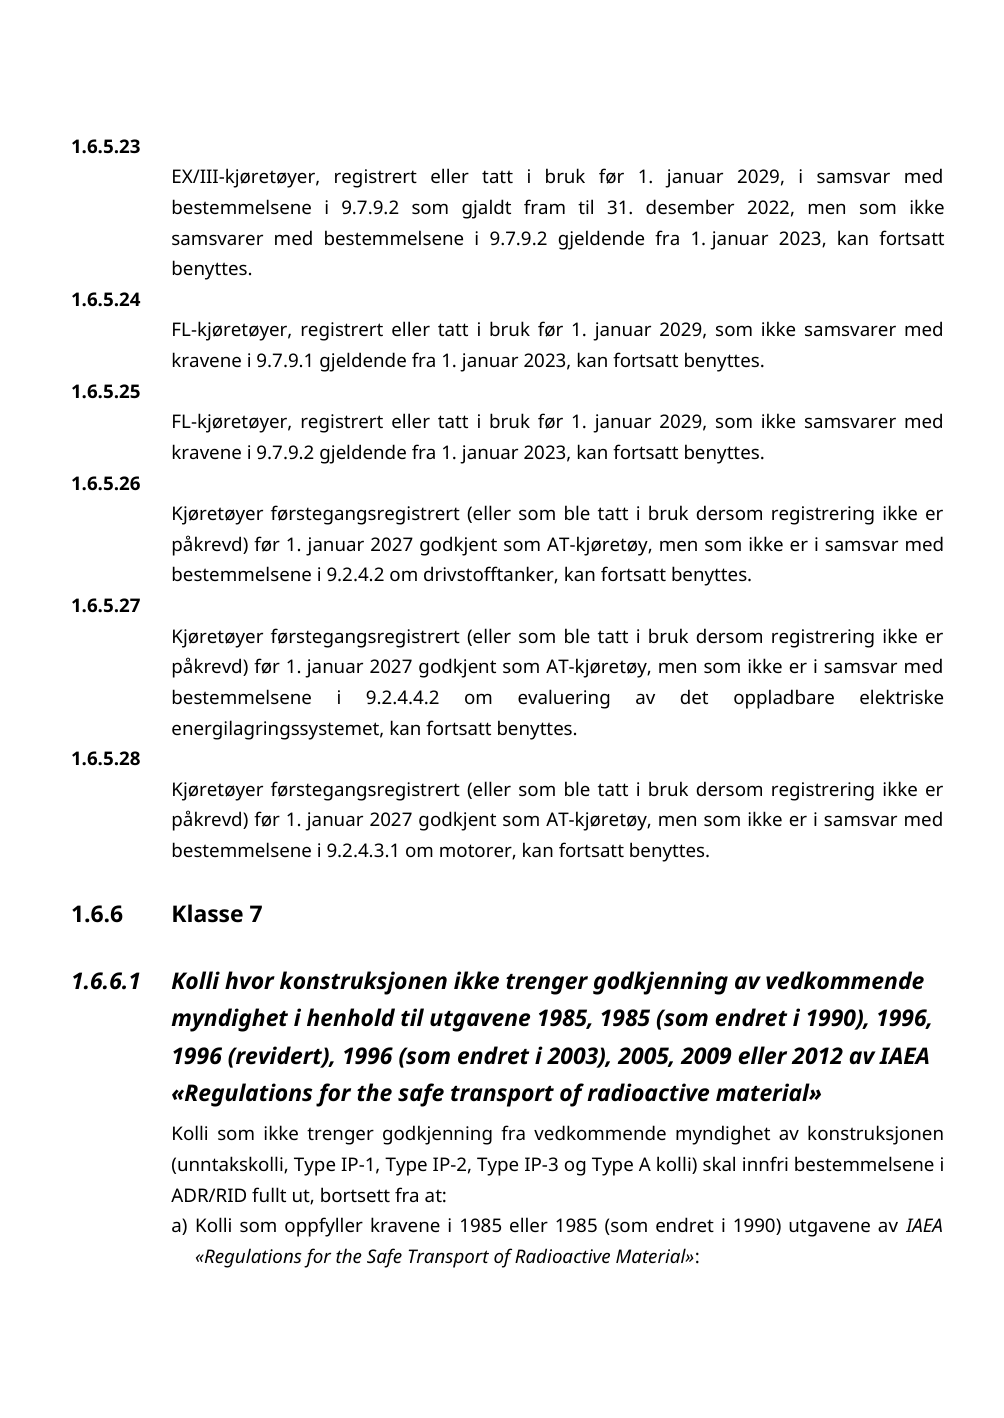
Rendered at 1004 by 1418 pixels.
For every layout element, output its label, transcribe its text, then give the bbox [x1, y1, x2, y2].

text a) Kolli som oppfyller kravene i 1985 eller 1985 (som endret i 1990) utgavene av IAEA «Regulations for the Safe Transport of Radioactive Material»: [171, 1213, 945, 1269]
text 1.6.5.25 [71, 378, 945, 403]
text FL-kjøretøyer, registrert eller tatt i bruk før 1. januar 2029, som ikke samsvarer med kravene i 9.7.9.2 gjeldende fra 1. januar 2023, kan fortsatt benyttes. [171, 408, 945, 465]
text 1.6.5.28 [71, 745, 945, 771]
text 1.6.5.27 [71, 592, 945, 618]
text EX/III-kjøretøyer, registrert eller tatt i bruk før 1. januar 2029, i samsvar med bestemmelsene i 9.7.9.2 som gjaldt fram til 31. desember 2022, men som ikke samsvarer med bestemmelsene i 9.7.9.2 gjeldende fra 1. januar 2023, kan fortsatt benyttes. [171, 163, 945, 281]
text 1.6.5.24 [71, 286, 945, 312]
text FL-kjøretøyer, registrert eller tatt i bruk før 1. januar 2029, som ikke samsvarer med kravene i 9.7.9.1 gjeldende fra 1. januar 2023, kan fortsatt benyttes. [171, 317, 945, 373]
text 1.6.5.23 [71, 133, 945, 158]
text Kjøretøyer førstegangsregistrert (eller som ble tatt i bruk dersom registrering ikke er påkrevd) før 1. januar 2027 godkjent som AT-kjøretøy, men som ikke er i samsvar med bestemmelsene i 9.2.4.4.2 om evaluering av det oppladbare elektriske energilagringssystemet, kan fortsatt benyttes. [171, 623, 945, 740]
text Kjøretøyer førstegangsregistrert (eller som ble tatt i bruk dersom registrering ikke er påkrevd) før 1. januar 2027 godkjent som AT-kjøretøy, men som ikke er i samsvar med bestemmelsene i 9.2.4.2 om drivstofftanker, kan fortsatt benyttes. [171, 500, 945, 587]
text Kolli som ikke trenger godkjenning fra vedkommende myndighet av konstruksjonen (unntakskolli, Type IP-1, Type IP-2, Type IP-3 og Type A kolli) skal innfri bestemmelsene i ADR/RID fullt ut, bortsett fra at: [171, 1121, 945, 1207]
text Kjøretøyer førstegangsregistrert (eller som ble tatt i bruk dersom registrering ikke er påkrevd) før 1. januar 2027 godkjent som AT-kjøretøy, men som ikke er i samsvar med bestemmelsene i 9.2.4.3.1 om motorer, kan fortsatt benyttes. [171, 776, 945, 863]
text 1.6.5.26 [71, 470, 945, 495]
text 1.6.6.1 Kolli hvor konstruksjonen ikke trenger godkjenning av vedkommende myndighet i henhold til utgavene 1985, 1985 (som endret i 1990), 1996, 1996 (revidert), 1996 (som endret i 2003), 2005, 2009 eller 2012 av IAEA «Regulations for the safe transport of radioactive material» [71, 965, 945, 1108]
text 1.6.6 Klasse 7 [71, 898, 945, 929]
